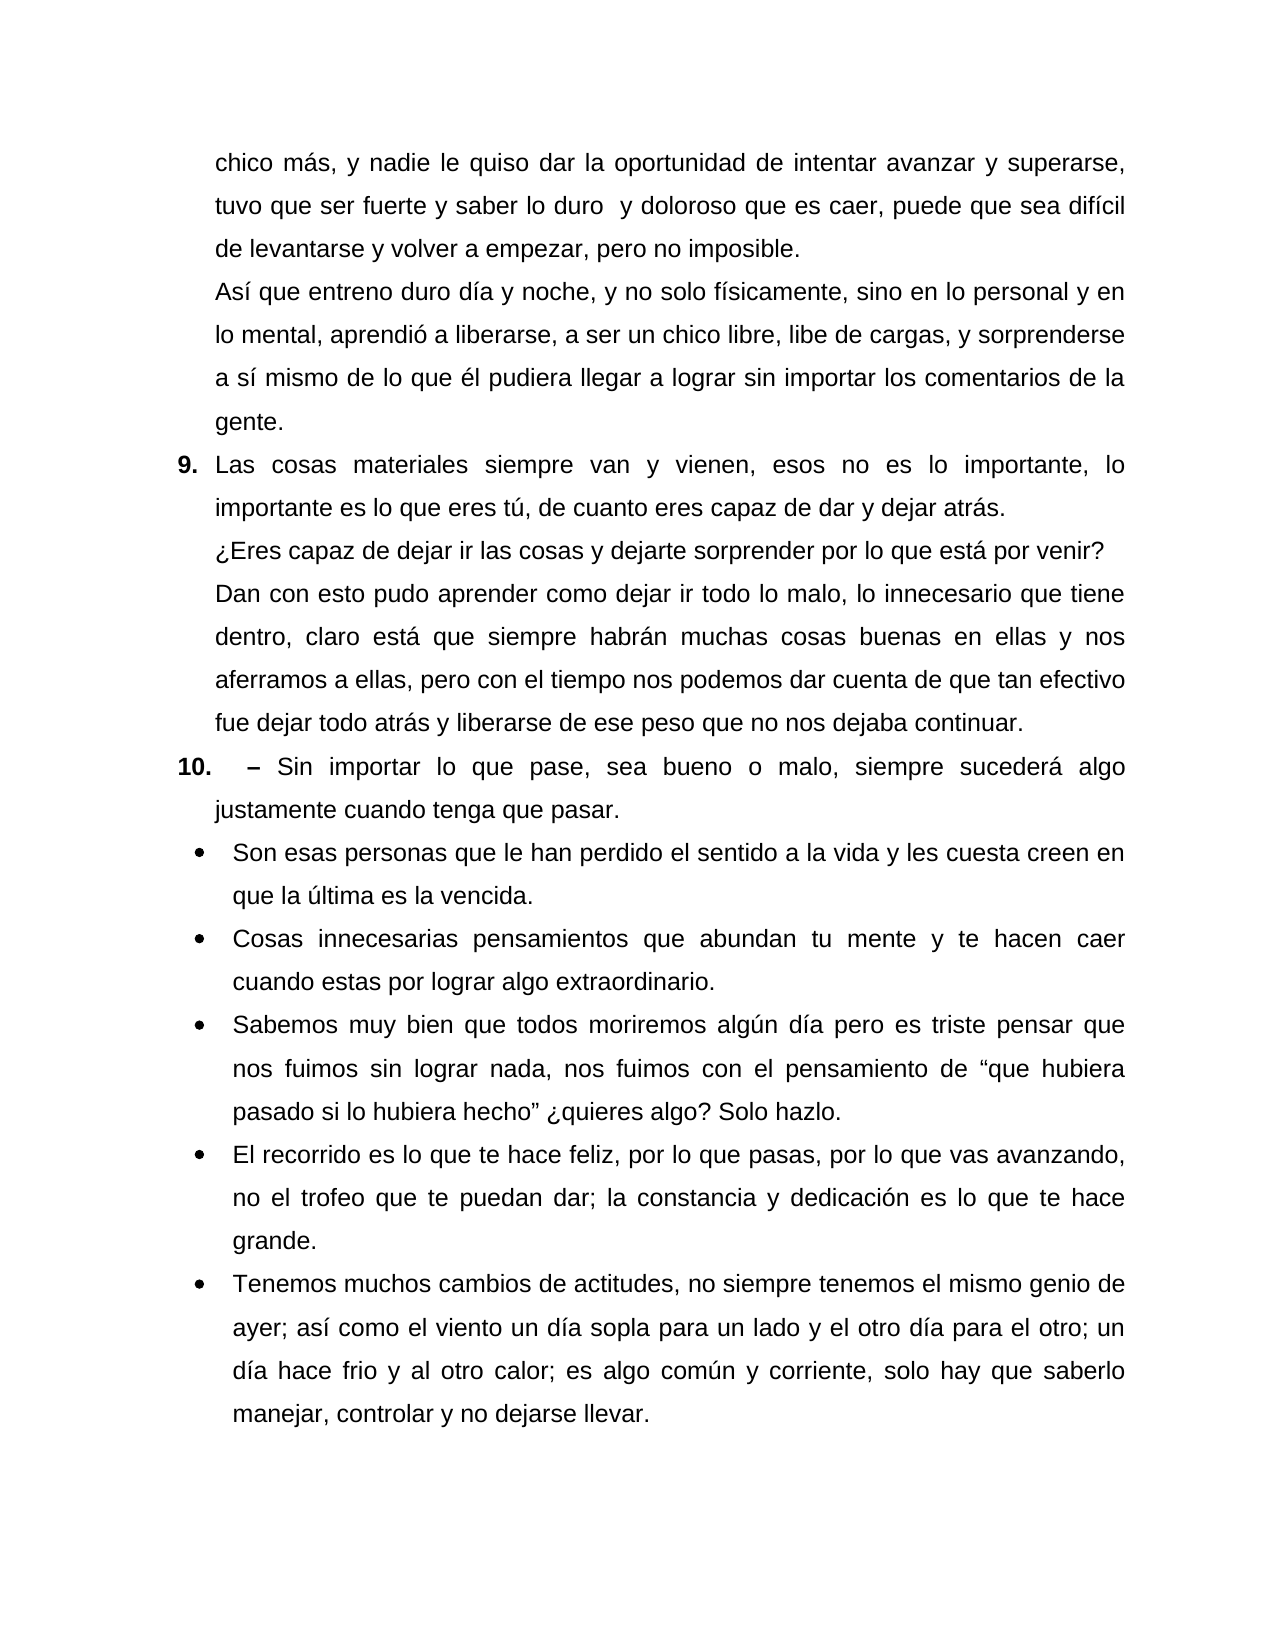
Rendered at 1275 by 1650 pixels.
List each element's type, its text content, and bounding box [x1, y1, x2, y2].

list ¿Eres capaz de dejar ir las cosas y dejarte sorprender por lo que está por venir? [215, 536, 1127, 564]
list El recorrido es lo que te hace feliz, por lo que pasas, por lo que vas avanzando, no el trofeo que te puedan dar; la constancia y dedicación es lo que te hace grande. [195, 1140, 1127, 1255]
list Las cosas materiales siempre van y vienen, esos no es lo importante, lo importante es lo que eres tú, de cuanto eres capaz de dar y dejar atrás. [177, 449, 1127, 521]
list Así que entreno duro día y noche, y no solo físicamente, sino en lo personal y en lo mental, aprendió a liberarse, a ser un chico libre, libe de cargas, y sorprenderse a sí mismo de lo que él pudiera llegar a lograr sin importar los comentarios de la gente. [215, 277, 1127, 435]
list Cosas innecesarias pensamientos que abundan tu mente y te hacen caer cuando estas por lograr algo extraordinario. [195, 924, 1127, 996]
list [177, 148, 1127, 263]
list Son esas personas que le han perdido el sentido a la vida y les cuesta creen en que la última es la vencida. [195, 838, 1127, 910]
list – Sin importar lo que pase, sea bueno o malo, siempre sucederá algo justamente cuando tenga que pasar. [177, 751, 1127, 823]
list Sabemos muy bien que todos moriremos algún día pero es triste pensar que nos fuimos sin lograr nada, nos fuimos con el pensamiento de “que hubiera pasado si lo hubiera hecho” ¿quieres algo? Solo hazlo. [195, 1010, 1127, 1126]
list Tenemos muchos cambios de actitudes, no siempre tenemos el mismo genio de ayer; así como el viento un día sopla para un lado y el otro día para el otro; un día hace frio y al otro calor; es algo común y corriente, solo hay que saberlo manejar, controlar y no dejarse llevar. [195, 1269, 1127, 1428]
list Dan con esto pudo aprender como dejar ir todo lo malo, lo innecesario que tiene dentro, claro está que siempre habrán muchas cosas buenas en ellas y nos aferramos a ellas, pero con el tiempo nos podemos dar cuenta de que tan efectivo fue dejar todo atrás y liberarse de ese peso que no nos dejaba continuar. [215, 579, 1127, 737]
